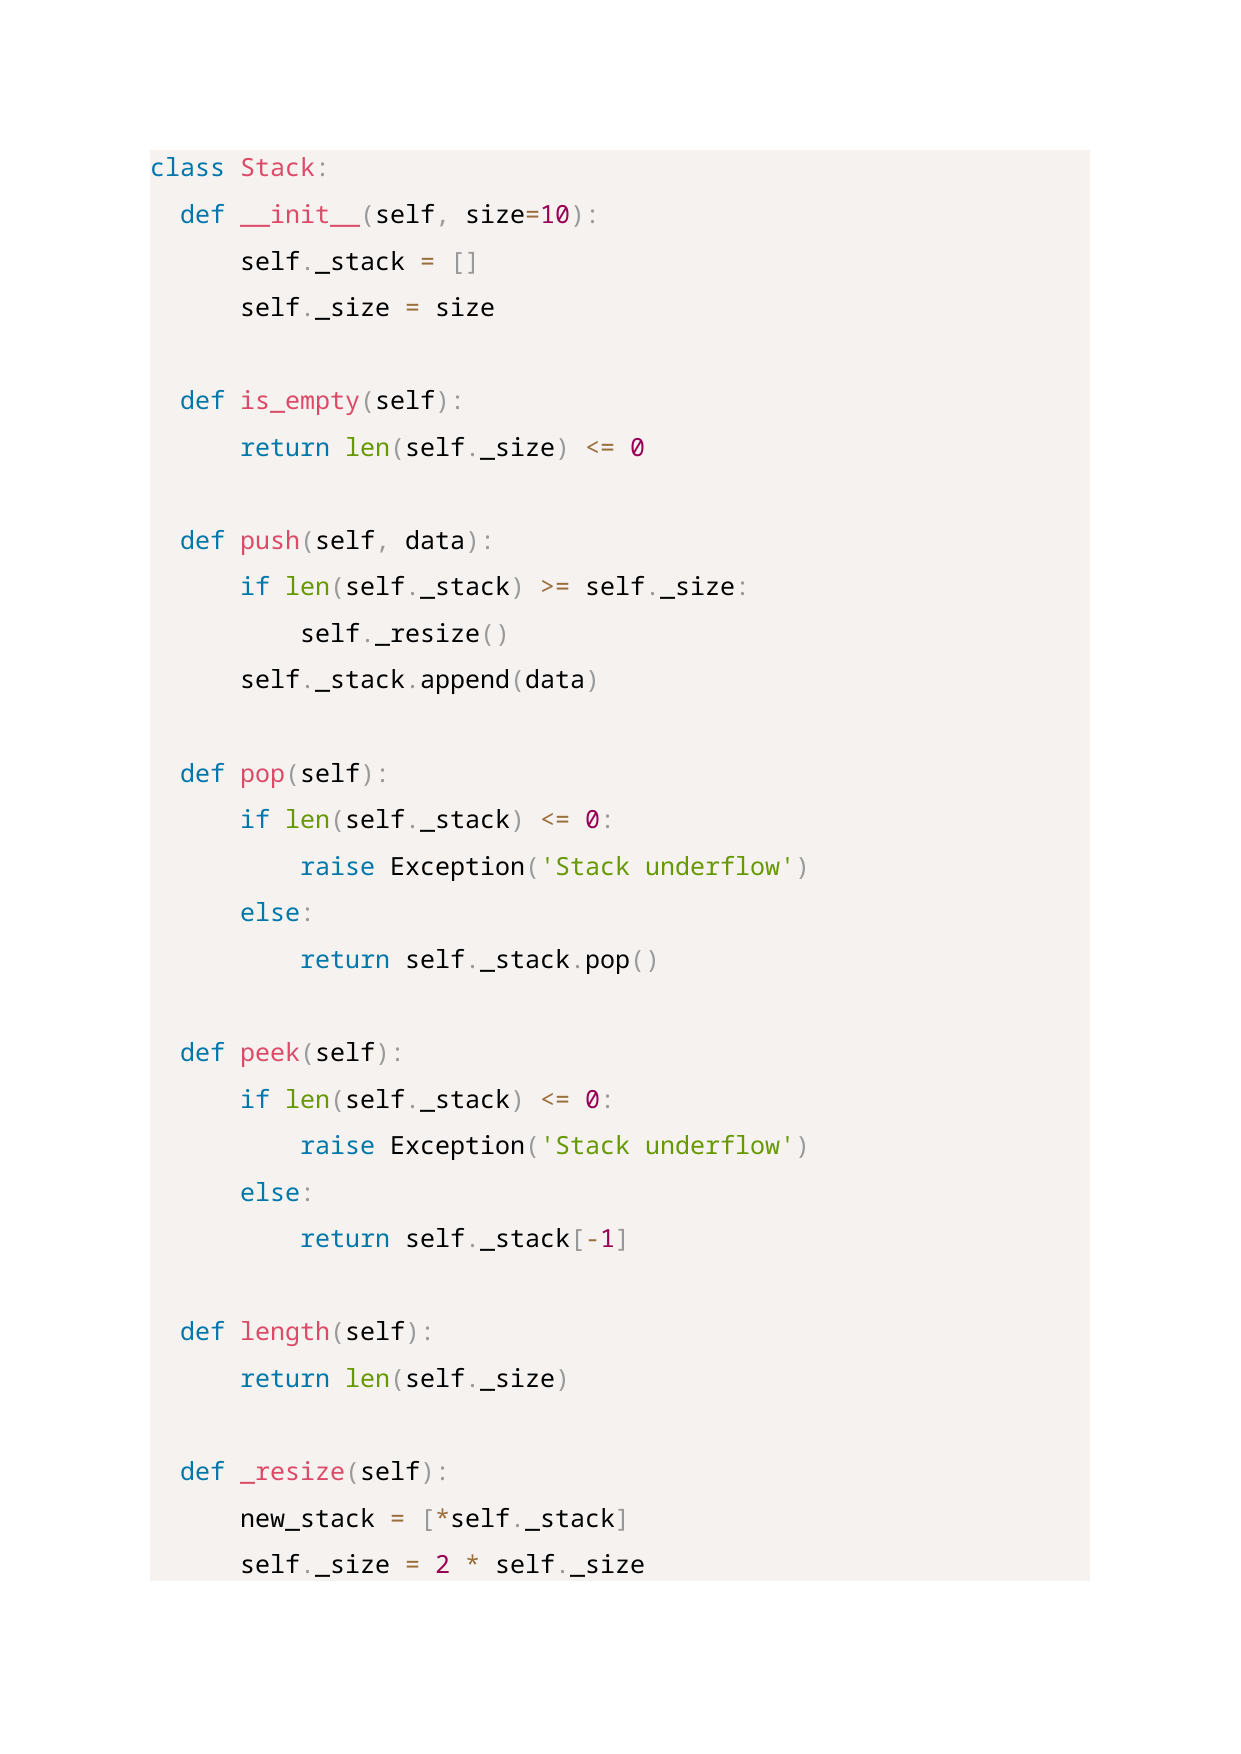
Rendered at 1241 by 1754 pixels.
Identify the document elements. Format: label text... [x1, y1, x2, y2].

text return len(self._size) <= 0 [150, 429, 1090, 463]
text def push(self, data): [150, 522, 1090, 557]
text new_stack = [*self._stack] [150, 1500, 1090, 1534]
text raise Exception('Stack underflow') [150, 848, 1090, 882]
text else: [150, 1174, 1090, 1208]
text return len(self._size) [150, 1361, 1090, 1395]
text if len(self._stack) >= self._size: [150, 569, 1090, 603]
text def length(self): [150, 1314, 1090, 1348]
text else: [150, 895, 1090, 929]
text def pop(self): [150, 755, 1090, 789]
text self._size = size [150, 290, 1090, 324]
text def __init__(self, size=10): [150, 197, 1090, 231]
text if len(self._stack) <= 0: [150, 1081, 1090, 1115]
text def is_empty(self): [150, 383, 1090, 417]
text return self._stack.pop() [150, 942, 1090, 976]
text self._size = 2 * self._size [150, 1547, 1090, 1581]
text if len(self._stack) <= 0: [150, 802, 1090, 836]
text return self._stack[-1] [150, 1221, 1090, 1255]
text self._resize() [150, 616, 1090, 650]
text self._stack.append(data) [150, 662, 1090, 696]
text class Stack: [150, 150, 1090, 184]
text def _resize(self): [150, 1454, 1090, 1488]
text def peek(self): [150, 1035, 1090, 1069]
text raise Exception('Stack underflow') [150, 1128, 1090, 1162]
text self._stack = [] [150, 243, 1090, 277]
